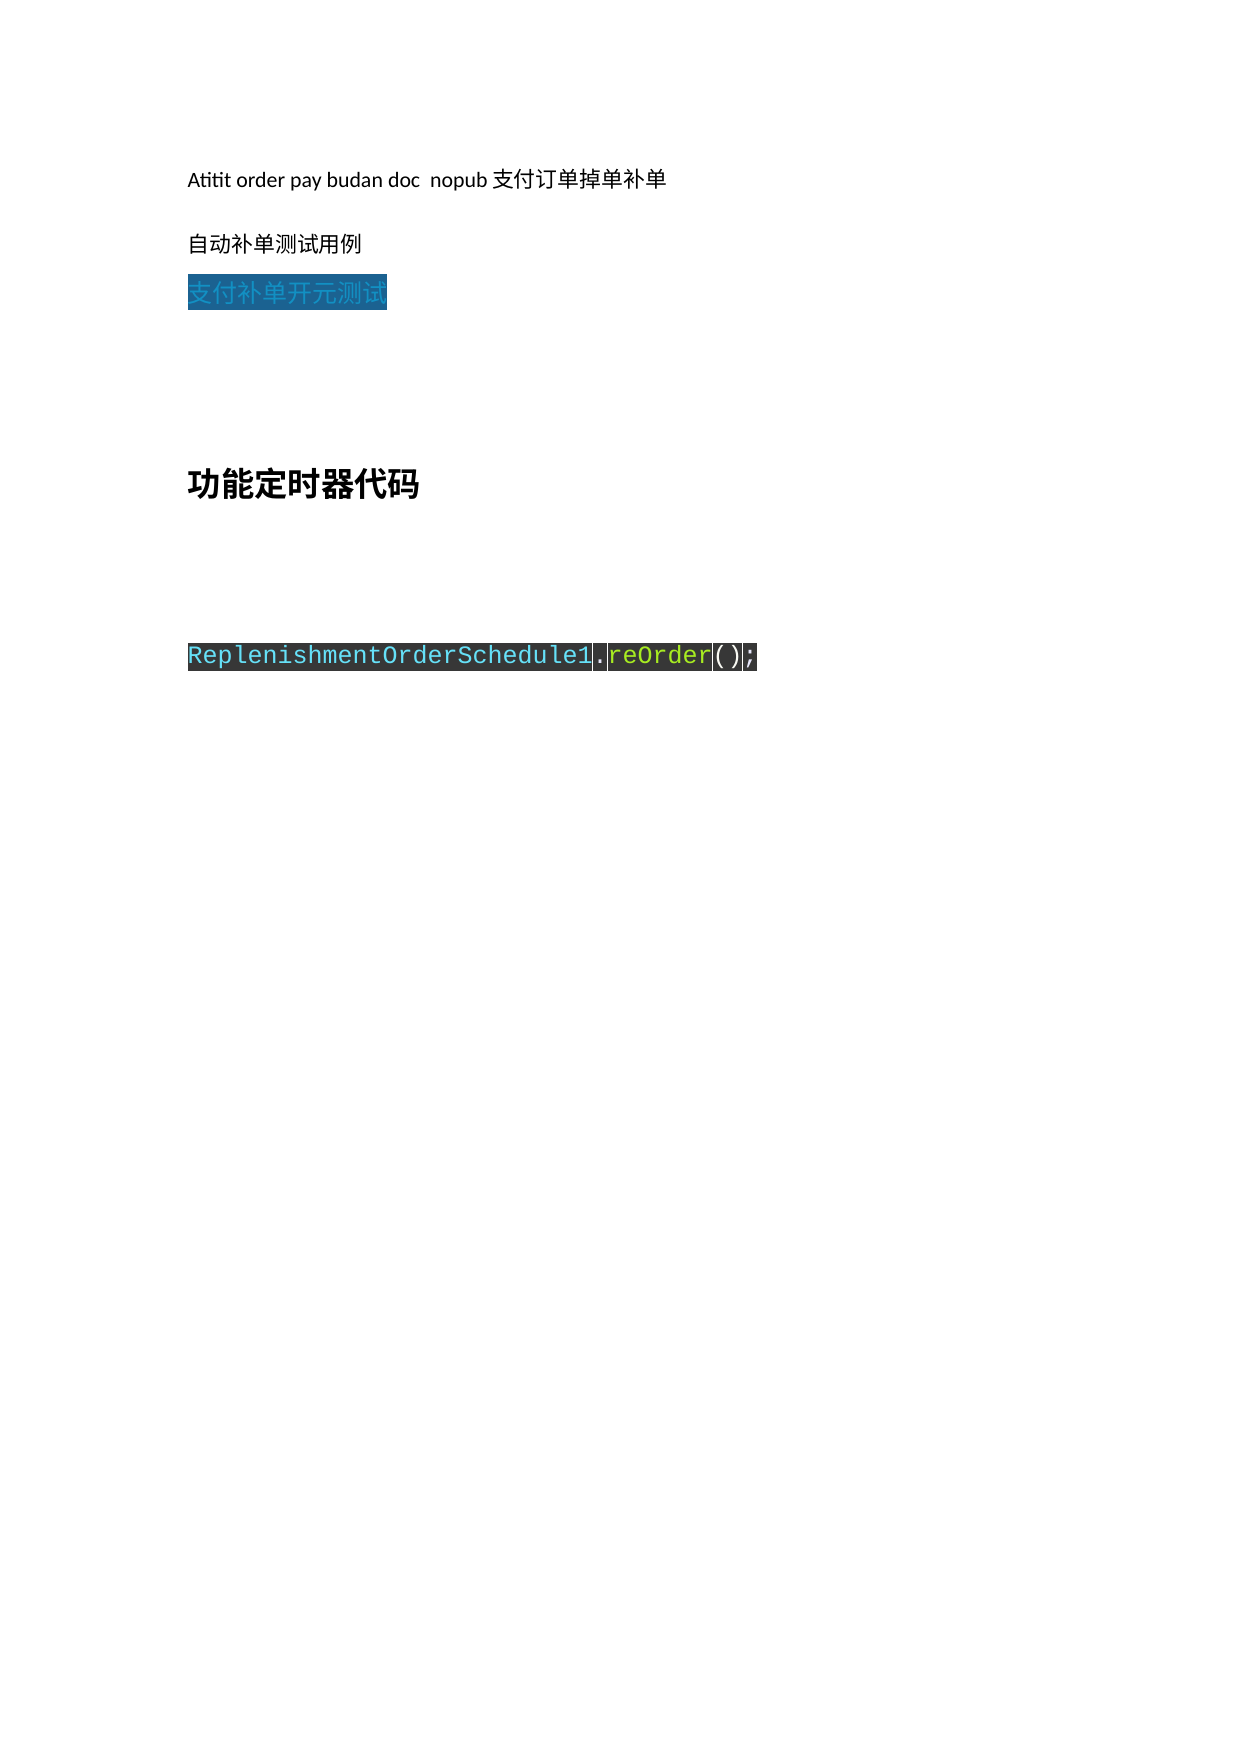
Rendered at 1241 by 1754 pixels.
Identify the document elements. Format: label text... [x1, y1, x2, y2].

subtitle 功能定时器代码 [187, 449, 1053, 514]
text Atitit order pay budan doc nopub支付订单掉单补单 [187, 162, 1053, 194]
text 自动补单测试用例 [187, 227, 1053, 259]
text ReplenishmentOrderSchedule1.reOrder(); [187, 641, 1053, 673]
text 支付补单开元测试 [187, 259, 1053, 324]
